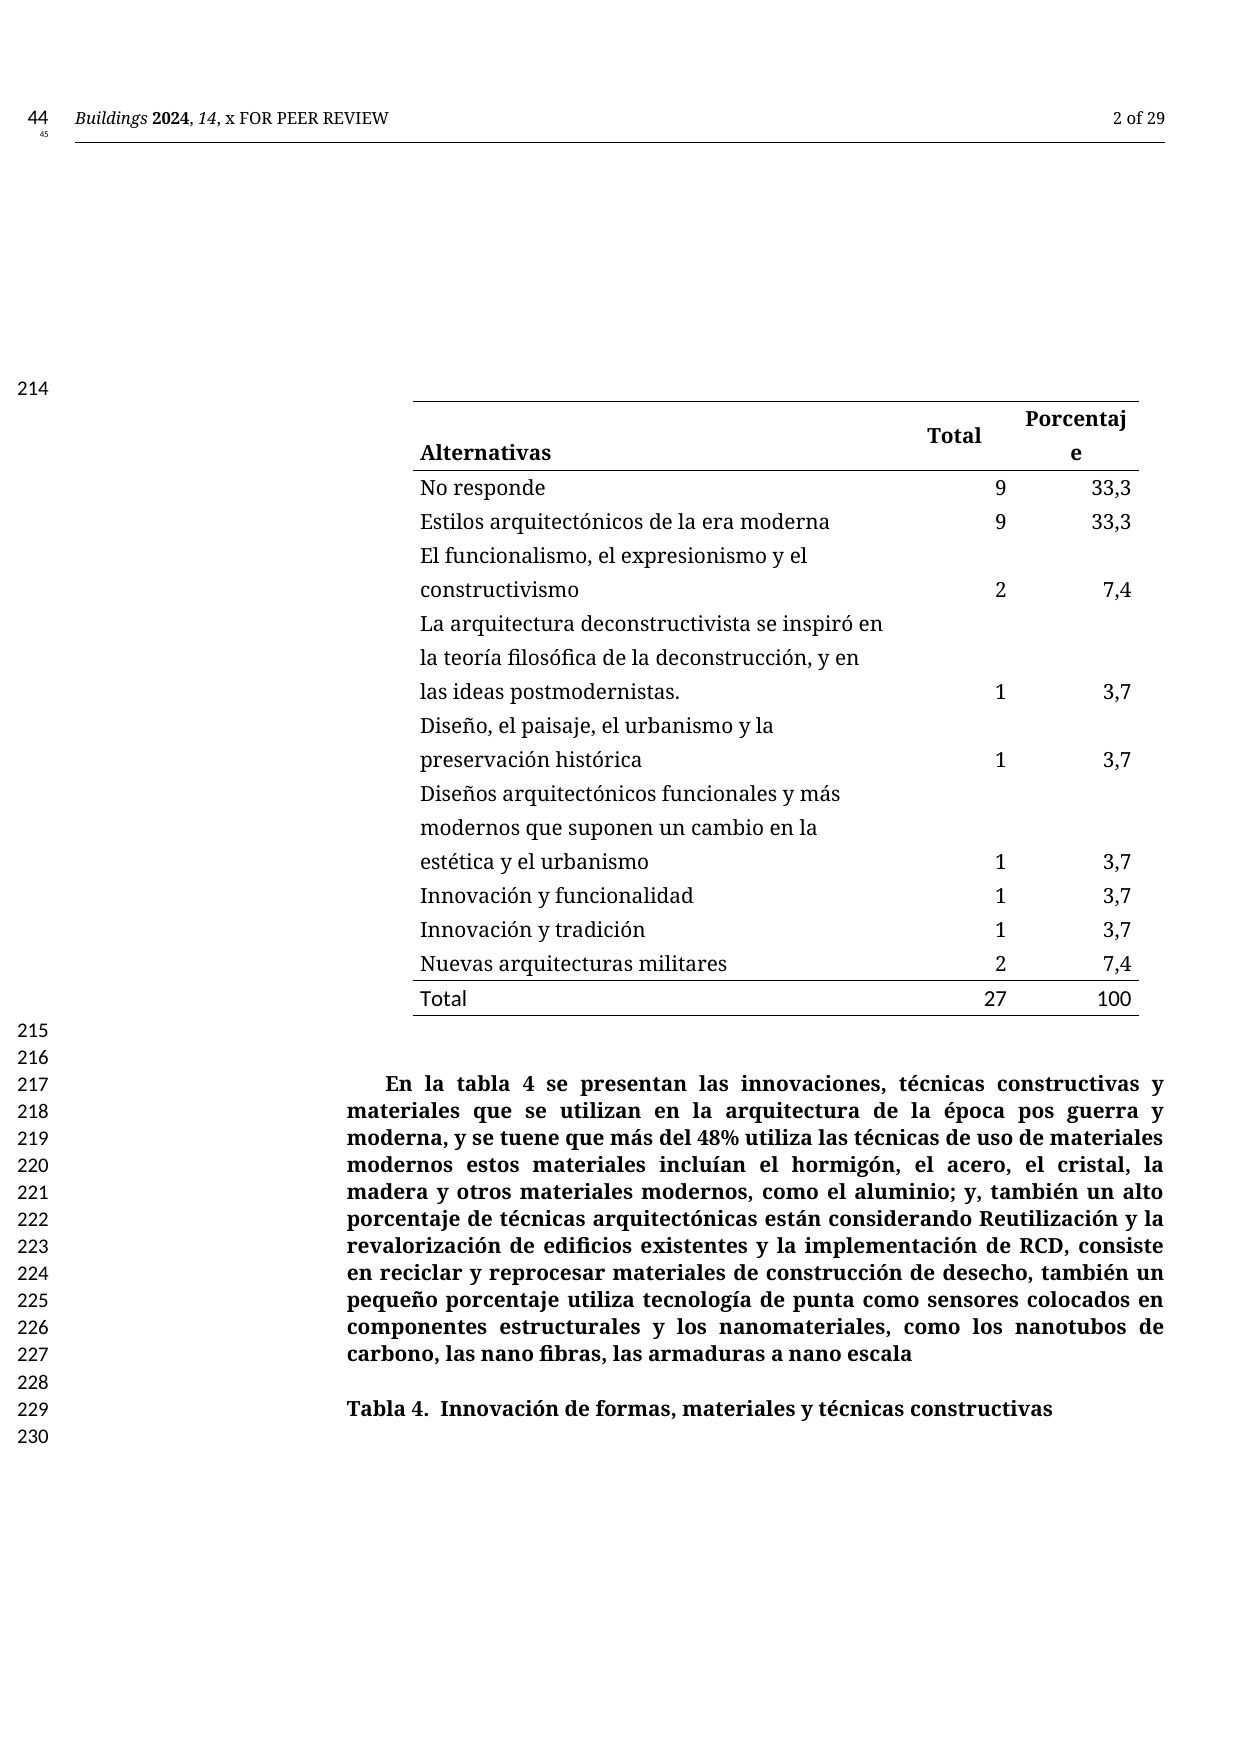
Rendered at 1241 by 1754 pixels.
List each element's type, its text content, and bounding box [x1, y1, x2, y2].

table_cell 27 [895, 981, 1014, 1015]
table_cell 3,7 [1014, 607, 1138, 708]
table_cell No responde [413, 471, 895, 505]
text En la tabla 4 se presentan las innovaciones, técnicas constructivas y materiales que se utilizan en la arquitectura de la época pos guerra y moderna, y se tuene que más del 48% utiliza las técnicas de uso de materiales modernos estos materiales incluían el hormigón, el acero, el cristal, la madera y otros materiales modernos, como el aluminio; y, también un alto porcentaje de técnicas arquitectónicas están considerando Reutilización y la revalorización de edificios existentes y la implementación de RCD, consiste en reciclar y reprocesar materiales de construcción de desecho, también un pequeño porcentaje utiliza tecnología de punta como sensores colocados en componentes estructurales y los nanomateriales, como los nanotubos de carbono, las nano fibras, las armaduras a nano escala [347, 1070, 1165, 1368]
table_cell 9 [895, 505, 1014, 539]
table_cell 7,4 [1014, 539, 1138, 607]
table_cell 3,7 [1014, 912, 1138, 946]
table_header Alternativas [413, 402, 895, 470]
table_cell El funcionalismo, el expresionismo y el constructivismo [413, 539, 895, 607]
table_cell 3,7 [1014, 709, 1138, 776]
table_cell 100 [1014, 981, 1138, 1015]
table_cell La arquitectura deconstructivista se inspiró en la teoría filosófica de la deconstrucción, y en las ideas postmodernistas. [413, 607, 895, 708]
table_cell 33,3 [1014, 471, 1138, 505]
table_cell 3,7 [1014, 878, 1138, 912]
table_cell Innovación y tradición [413, 912, 895, 946]
table_cell Nuevas arquitecturas militares [413, 946, 895, 980]
table_cell 1 [895, 709, 1014, 776]
table_cell 2 [895, 946, 1014, 980]
table_header Total [895, 402, 1014, 470]
table_cell 9 [895, 471, 1014, 505]
table_cell 1 [895, 878, 1014, 912]
table_cell Total [413, 981, 895, 1015]
table_cell Diseños arquitectónicos funcionales y más modernos que suponen un cambio en la estética y el urbanismo [413, 776, 895, 878]
table_cell 2 [895, 539, 1014, 607]
table_cell 1 [895, 607, 1014, 708]
table_cell 1 [895, 912, 1014, 946]
table_cell 33,3 [1014, 505, 1138, 539]
table_cell Diseño, el paisaje, el urbanismo y la preservación histórica [413, 709, 895, 776]
text Tabla 4. Innovación de formas, materiales y técnicas constructivas [347, 1395, 1165, 1422]
table_cell 1 [895, 776, 1014, 878]
table_header Porcentaje [1014, 402, 1138, 470]
table_cell 3,7 [1014, 776, 1138, 878]
table_cell 7,4 [1014, 946, 1138, 980]
table_cell Innovación y funcionalidad [413, 878, 895, 912]
table_cell Estilos arquitectónicos de la era moderna [413, 505, 895, 539]
